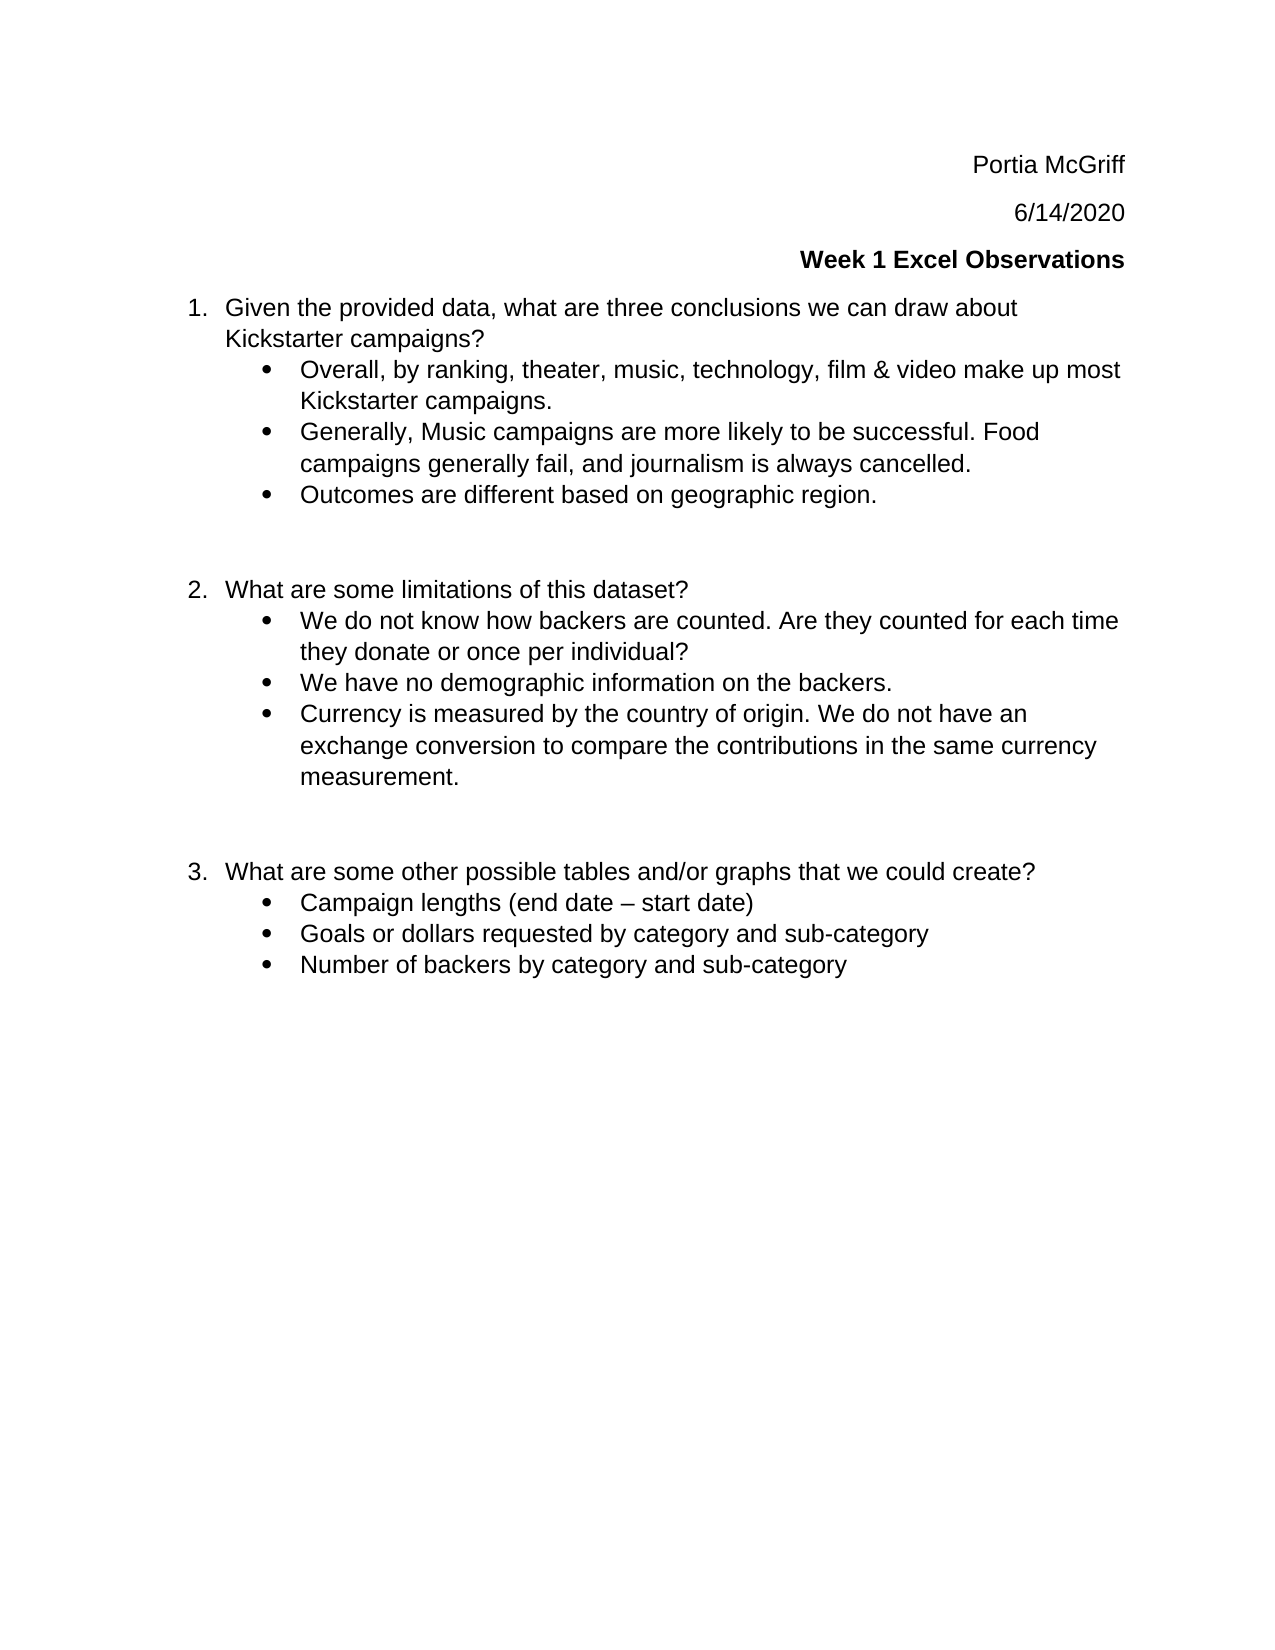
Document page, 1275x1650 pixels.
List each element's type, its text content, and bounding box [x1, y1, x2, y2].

list Goals or dollars requested by category and sub-category [262, 919, 1125, 948]
list We have no demographic information on the backers. [262, 668, 1125, 697]
list What are some other possible tables and/or graphs that we could create? [187, 857, 1125, 886]
list Outcomes are different based on geographic region. [262, 479, 1125, 508]
text Portia McGriff [150, 150, 1125, 179]
text Week 1 Excel Observations [150, 245, 1125, 274]
list Campaign lengths (end date – start date) [262, 888, 1125, 917]
list What are some limitations of this dataset? [187, 575, 1125, 604]
list We do not know how backers are counted. Are they counted for each time they donate or once per individual? [262, 606, 1125, 666]
list Generally, Music campaigns are more likely to be successful. Food campaigns generally fail, and journalism is always cancelled. [262, 417, 1125, 477]
list Number of backers by category and sub-category [262, 950, 1125, 979]
list Given the provided data, what are three conclusions we can draw about Kickstarter campaigns? [187, 293, 1125, 353]
list Currency is measured by the country of origin. We do not have an exchange conversion to compare the contributions in the same currency measurement. [262, 699, 1125, 790]
list Overall, by ranking, theater, music, technology, film & video make up most Kickstarter campaigns. [262, 355, 1125, 415]
text 6/14/2020 [150, 198, 1125, 226]
